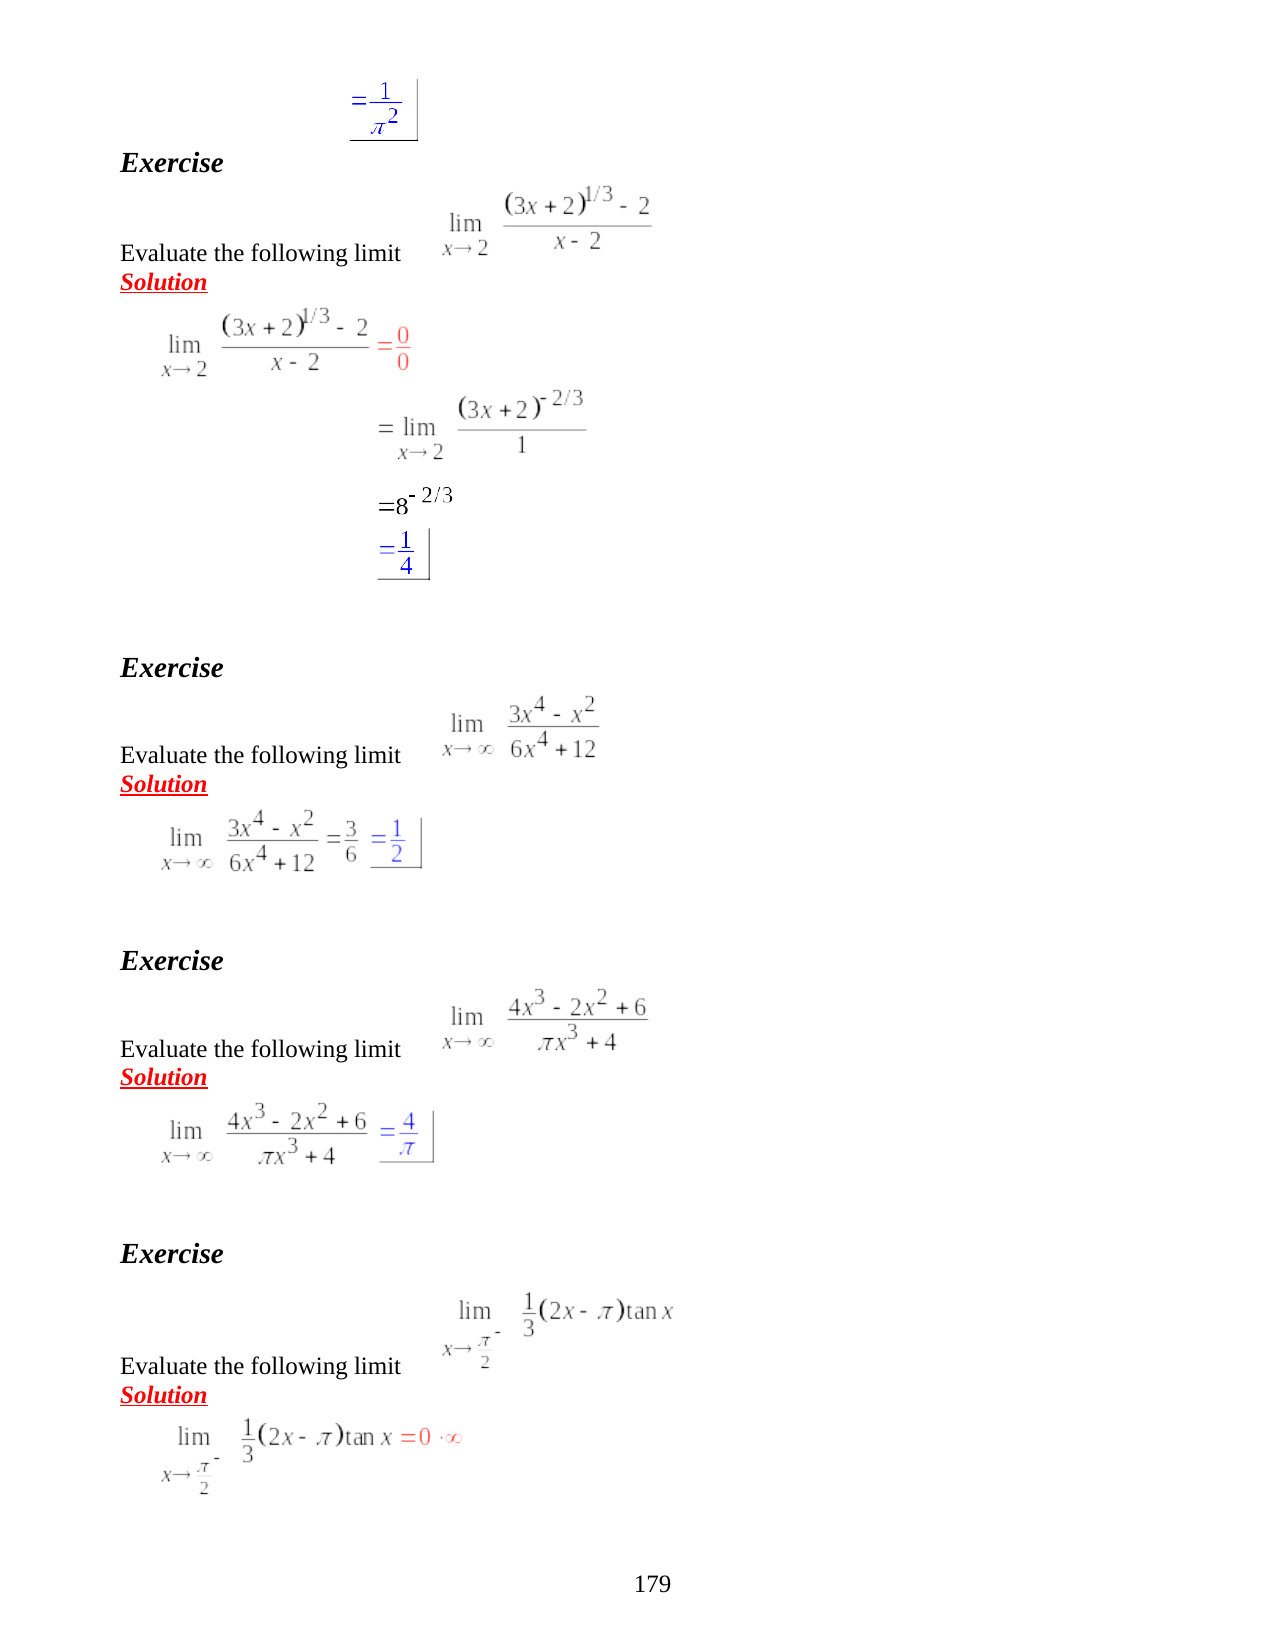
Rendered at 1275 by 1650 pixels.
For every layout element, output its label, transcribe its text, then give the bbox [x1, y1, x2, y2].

text Exercise [120, 650, 1185, 684]
text Solution [120, 1380, 1185, 1408]
text Exercise [120, 943, 1185, 977]
text Evaluate the following limit [120, 1287, 1185, 1380]
text Evaluate the following limit [120, 982, 1185, 1062]
text Solution [120, 769, 1185, 798]
text Solution [120, 1062, 1185, 1091]
text Evaluate the following limit [120, 689, 1185, 769]
text Exercise [120, 1236, 1185, 1270]
text Exercise [120, 145, 1185, 179]
text Solution [120, 267, 1185, 296]
text Evaluate the following limit [120, 179, 1185, 267]
